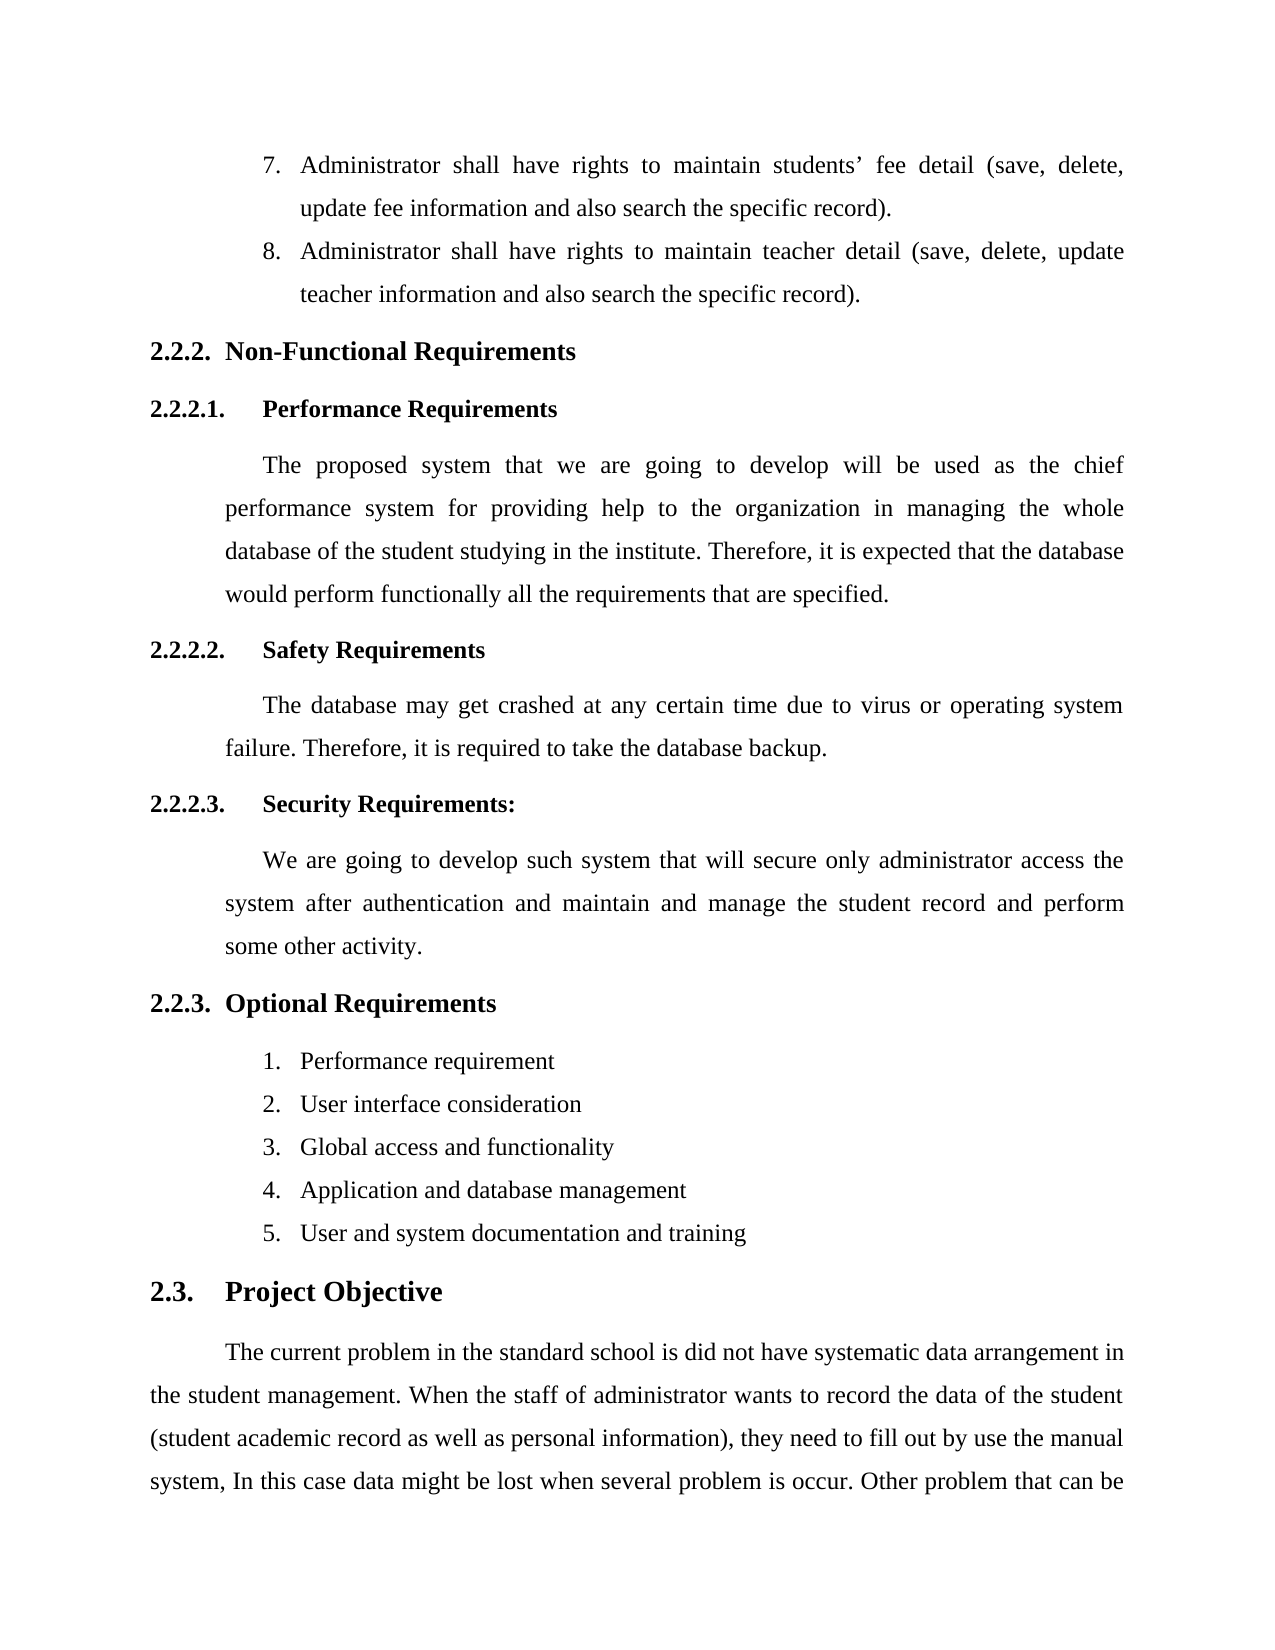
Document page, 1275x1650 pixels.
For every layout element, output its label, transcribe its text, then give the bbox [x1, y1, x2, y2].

text The proposed system that we are going to develop will be used as the chief performance system for providing help to the organization in managing the whole database of the student studying in the institute. Therefore, it is expected that the database would perform functionally all the requirements that are specified. [225, 450, 1125, 608]
list User interface consideration [262, 1089, 1125, 1118]
text We are going to develop such system that will secure only administrator access the system after authentication and maintain and manage the student record and perform some other activity. [225, 845, 1125, 960]
subtitle Non-Functional Requirements [150, 335, 1125, 366]
subtitle Security Requirements: [150, 789, 1125, 818]
list Administrator shall have rights to maintain students’ fee detail (save, delete, update fee information and also search the specific record). [262, 150, 1125, 222]
subtitle Project Objective [150, 1274, 1125, 1307]
list User and system documentation and training [262, 1218, 1125, 1247]
list Performance requirement [262, 1046, 1125, 1074]
subtitle Optional Requirements [150, 987, 1125, 1018]
subtitle Performance Requirements [150, 394, 1125, 423]
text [150, 1337, 1125, 1495]
list Administrator shall have rights to maintain teacher detail (save, delete, update teacher information and also search the specific record). [262, 236, 1125, 308]
text The database may get crashed at any certain time due to virus or operating system failure. Therefore, it is required to take the database backup. [225, 690, 1125, 762]
list Global access and functionality [262, 1132, 1125, 1161]
list Application and database management [262, 1175, 1125, 1204]
subtitle Safety Requirements [150, 635, 1125, 663]
